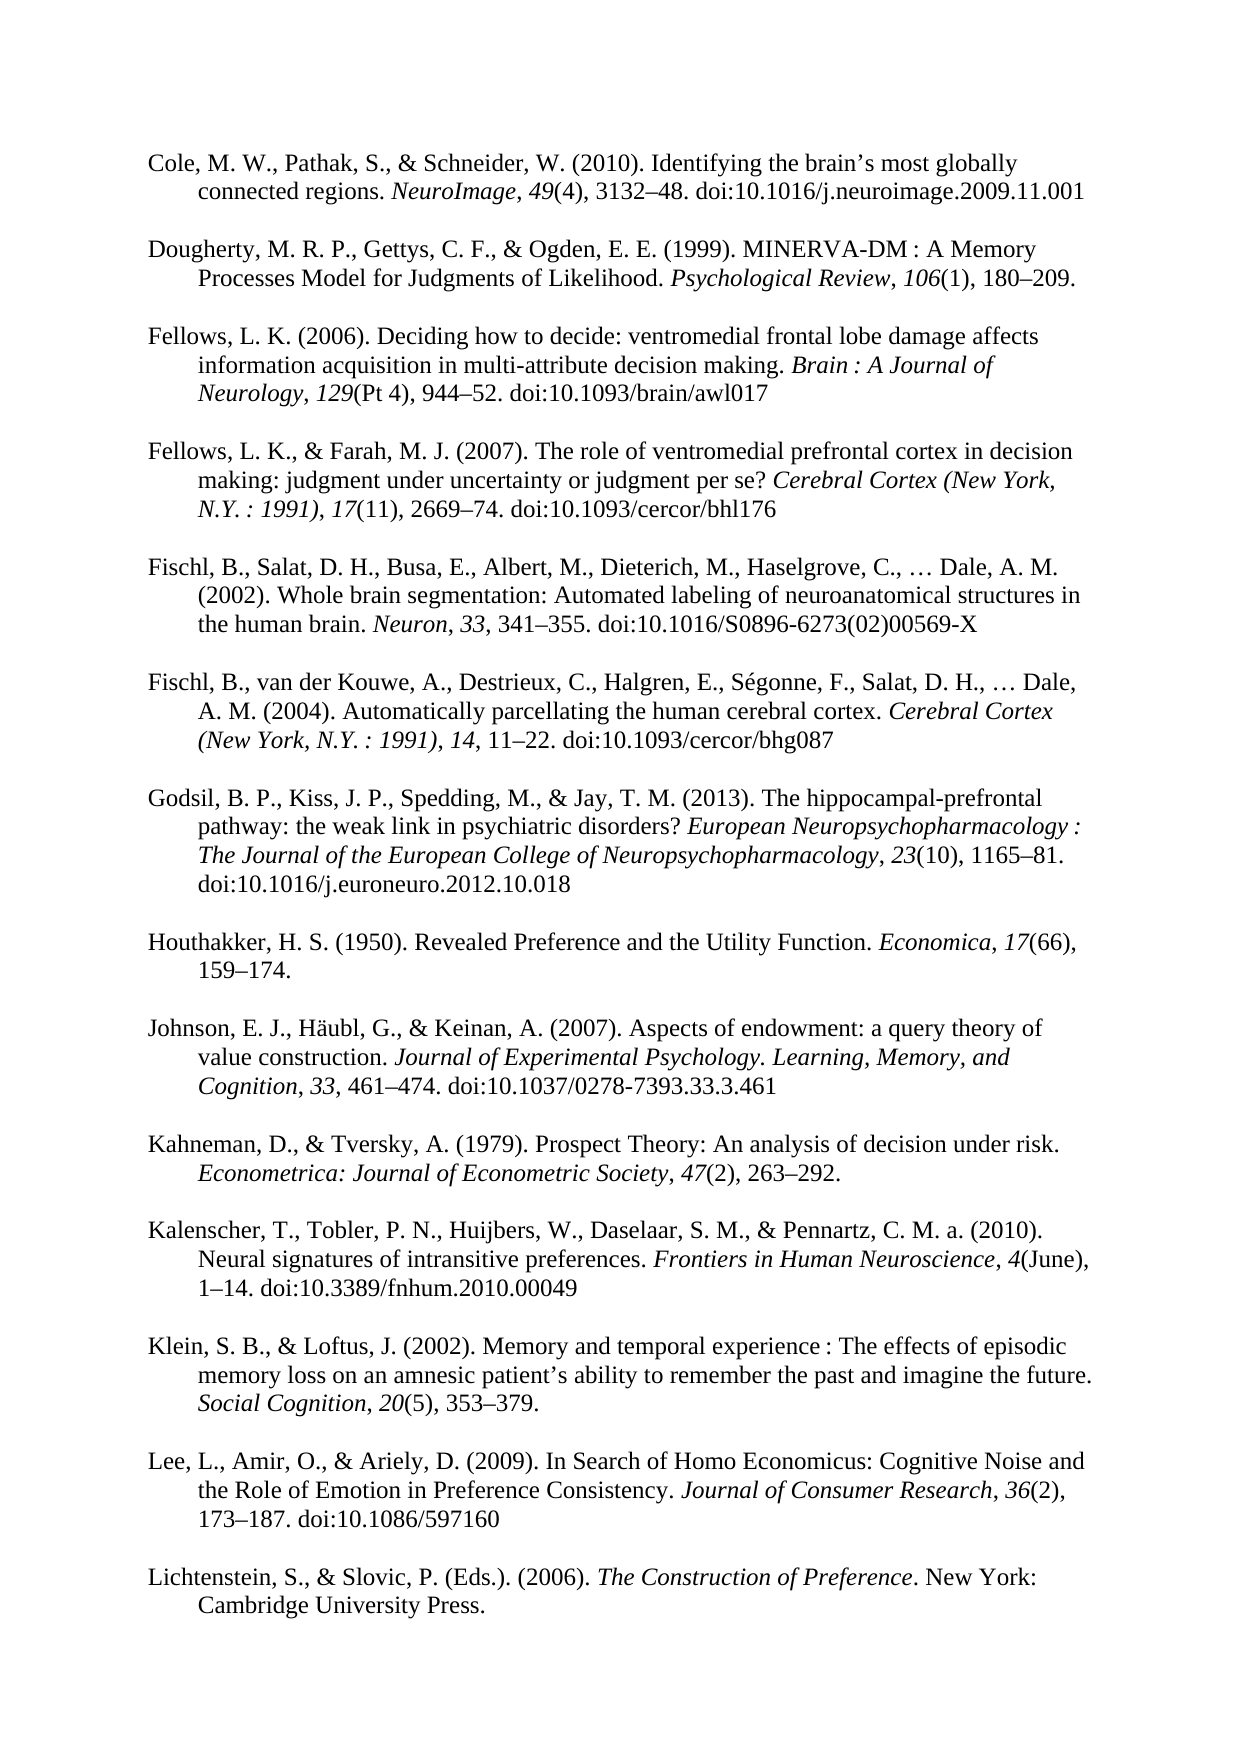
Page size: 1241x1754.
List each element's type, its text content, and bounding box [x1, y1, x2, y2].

text Kalenscher, T., Tobler, P. N., Huijbers, W., Daselaar, S. M., & Pennartz, C. M. a. (2010). Neural signatures of intransitive preferences. Frontiers in Human Neuroscience, 4(June), 1–14. doi:10.3389/fnhum.2010.00049 [148, 1216, 1093, 1302]
text Houthakker, H. S. (1950). Revealed Preference and the Utility Function. Economica, 17(66), 159–174. [148, 927, 1093, 984]
text Lee, L., Amir, O., & Ariely, D. (2009). In Search of Homo Economicus: Cognitive Noise and the Role of Emotion in Preference Consistency. Journal of Consumer Research, 36(2), 173–187. doi:10.1086/597160 [148, 1446, 1093, 1533]
text Fellows, L. K. (2006). Deciding how to decide: ventromedial frontal lobe damage affects information acquisition in multi-attribute decision making. Brain : A Journal of Neurology, 129(Pt 4), 944–52. doi:10.1093/brain/awl017 [148, 321, 1093, 407]
text Johnson, E. J., Häubl, G., & Keinan, A. (2007). Aspects of endowment: a query theory of value construction. Journal of Experimental Psychology. Learning, Memory, and Cognition, 33, 461–474. doi:10.1037/0278-7393.33.3.461 [148, 1013, 1093, 1100]
text Godsil, B. P., Kiss, J. P., Spedding, M., & Jay, T. M. (2013). The hippocampal-prefrontal pathway: the weak link in psychiatric disorders? European Neuropsychopharmacology : The Journal of the European College of Neuropsychopharmacology, 23(10), 1165–81. doi:10.1016/j.euroneuro.2012.10.018 [148, 783, 1093, 898]
text Dougherty, M. R. P., Gettys, C. F., & Ogden, E. E. (1999). MINERVA-DM : A Memory Processes Model for Judgments of Likelihood. Psychological Review, 106(1), 180–209. [148, 234, 1093, 292]
text Fellows, L. K., & Farah, M. J. (2007). The role of ventromedial prefrontal cortex in decision making: judgment under uncertainty or judgment per se? Cerebral Cortex (New York, N.Y. : 1991), 17(11), 2669–74. doi:10.1093/cercor/bhl176 [148, 436, 1093, 523]
text Fischl, B., van der Kouwe, A., Destrieux, C., Halgren, E., Ségonne, F., Salat, D. H., … Dale, A. M. (2004). Automatically parcellating the human cerebral cortex. Cerebral Cortex (New York, N.Y. : 1991), 14, 11–22. doi:10.1093/cercor/bhg087 [148, 667, 1093, 753]
text Fischl, B., Salat, D. H., Busa, E., Albert, M., Dieterich, M., Haselgrove, C., … Dale, A. M. (2002). Whole brain segmentation: Automated labeling of neuroanatomical structures in the human brain. Neuron, 33, 341–355. doi:10.1016/S0896-6273(02)00569-X [148, 552, 1093, 638]
text Lichtenstein, S., & Slovic, P. (Eds.). (2006). The Construction of Preference. New York: Cambridge University Press. [148, 1562, 1093, 1619]
text Kahneman, D., & Tversky, A. (1979). Prospect Theory: An analysis of decision under risk. Econometrica: Journal of Econometric Society, 47(2), 263–292. [148, 1129, 1093, 1186]
text Klein, S. B., & Loftus, J. (2002). Memory and temporal experience : The effects of episodic memory loss on an amnesic patient’s ability to remember the past and imagine the future. Social Cognition, 20(5), 353–379. [148, 1331, 1093, 1417]
text Cole, M. W., Pathak, S., & Schneider, W. (2010). Identifying the brain’s most globally connected regions. NeuroImage, 49(4), 3132–48. doi:10.1016/j.neuroimage.2009.11.001 [148, 148, 1093, 205]
